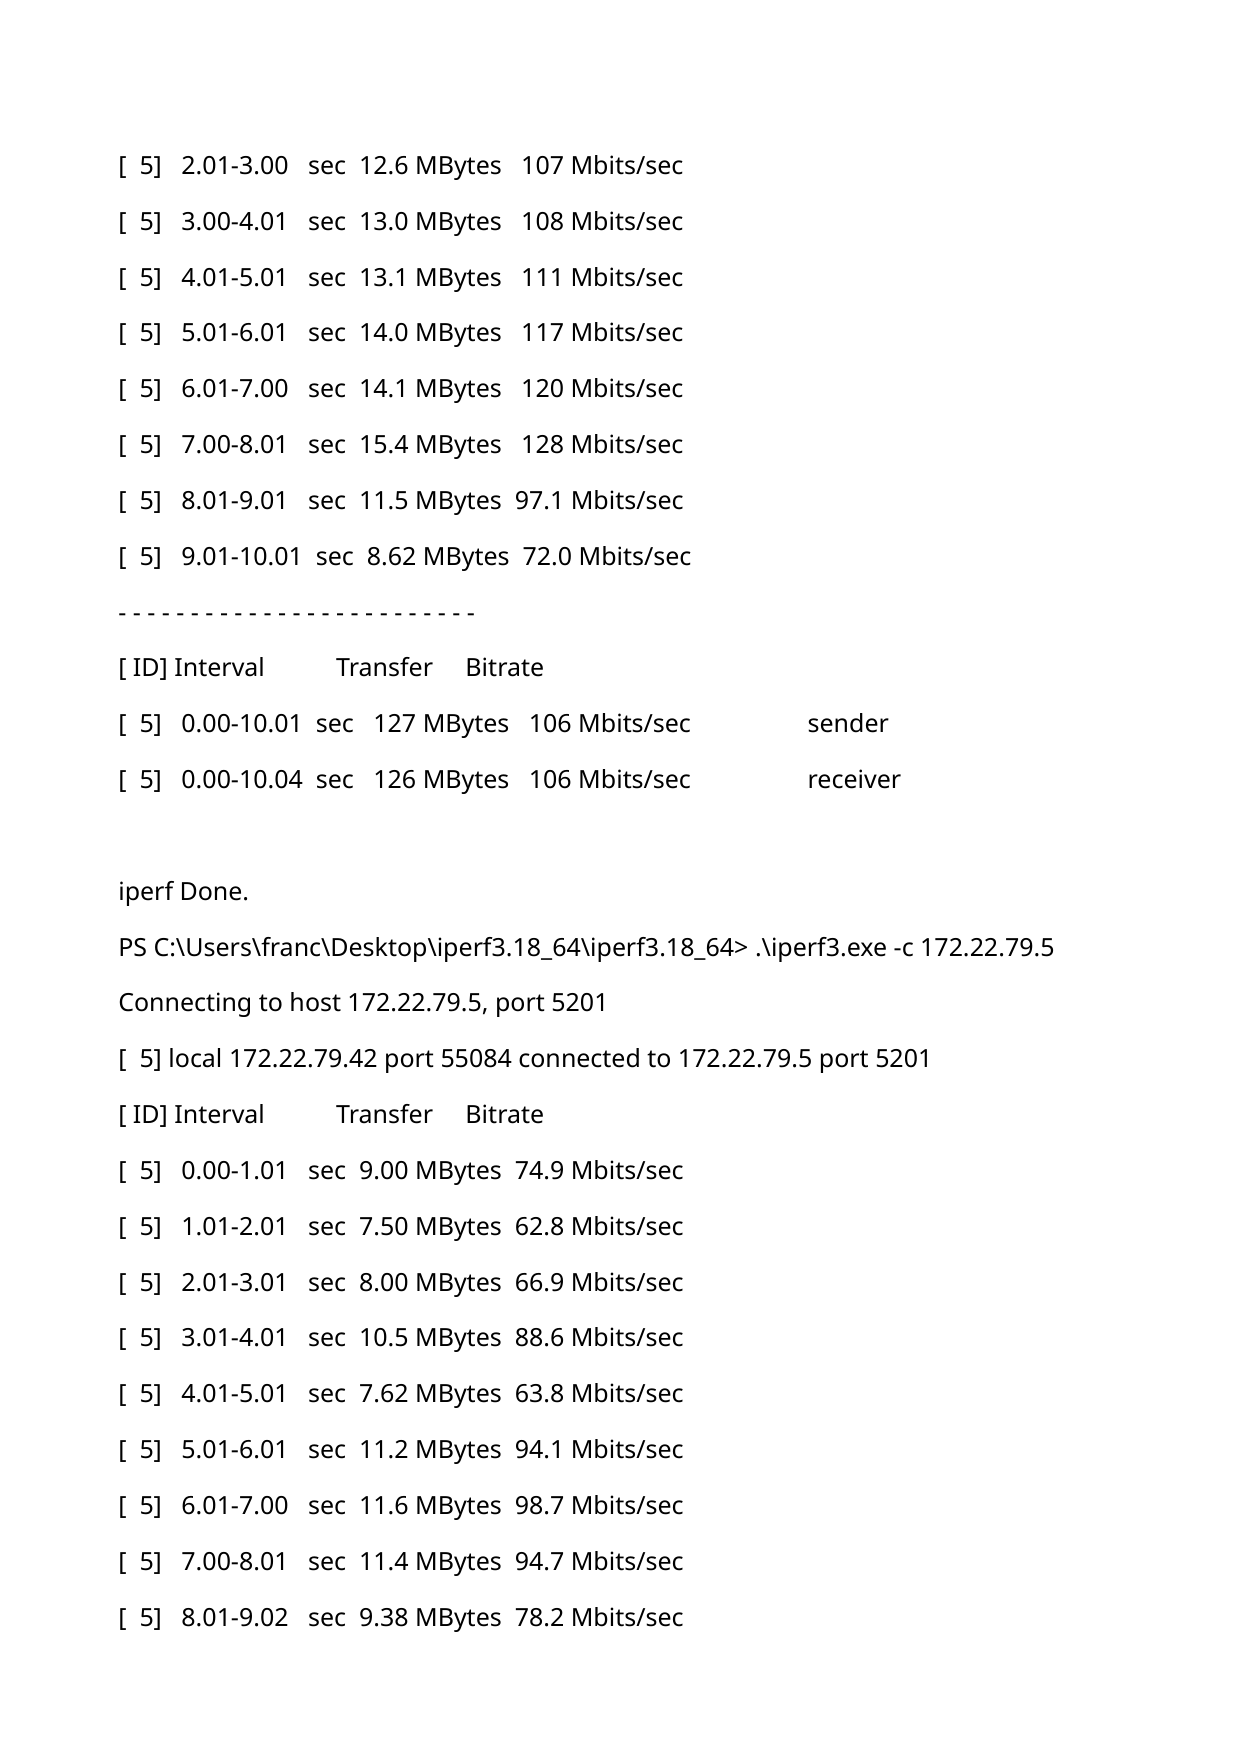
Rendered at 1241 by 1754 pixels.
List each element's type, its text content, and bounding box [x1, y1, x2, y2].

text [ 5] 4.01-5.01 sec 13.1 MBytes 111 Mbits/sec [118, 259, 1122, 293]
text [ 5] 5.01-6.01 sec 11.2 MBytes 94.1 Mbits/sec [118, 1432, 1122, 1466]
text [ 5] 3.00-4.01 sec 13.0 MBytes 108 Mbits/sec [118, 203, 1122, 237]
text [ ID] Interval Transfer Bitrate [118, 1097, 1122, 1131]
text - - - - - - - - - - - - - - - - - - - - - - - - - [118, 594, 1122, 628]
text [ 5] 5.01-6.01 sec 14.0 MBytes 117 Mbits/sec [118, 315, 1122, 349]
text [ 5] local 172.22.79.42 port 55084 connected to 172.22.79.5 port 5201 [118, 1041, 1122, 1075]
text [ ID] Interval Transfer Bitrate [118, 650, 1122, 684]
text [ 5] 6.01-7.00 sec 14.1 MBytes 120 Mbits/sec [118, 371, 1122, 405]
text [ 5] 6.01-7.00 sec 11.6 MBytes 98.7 Mbits/sec [118, 1488, 1122, 1522]
text [ 5] 7.00-8.01 sec 15.4 MBytes 128 Mbits/sec [118, 427, 1122, 461]
text [ 5] 1.01-2.01 sec 7.50 MBytes 62.8 Mbits/sec [118, 1208, 1122, 1242]
text Connecting to host 172.22.79.5, port 5201 [118, 985, 1122, 1019]
text [ 5] 0.00-10.01 sec 127 MBytes 106 Mbits/sec sender [118, 706, 1122, 740]
text PS C:\Users\franc\Desktop\iperf3.18_64\iperf3.18_64> .\iperf3.exe -c 172.22.79.5 [118, 929, 1122, 963]
text iperf Done. [118, 873, 1122, 907]
text [ 5] 9.01-10.01 sec 8.62 MBytes 72.0 Mbits/sec [118, 538, 1122, 572]
text [ 5] 4.01-5.01 sec 7.62 MBytes 63.8 Mbits/sec [118, 1376, 1122, 1410]
text [ 5] 0.00-10.04 sec 126 MBytes 106 Mbits/sec receiver [118, 762, 1122, 796]
text [ 5] 3.01-4.01 sec 10.5 MBytes 88.6 Mbits/sec [118, 1320, 1122, 1354]
text [ 5] 8.01-9.01 sec 11.5 MBytes 97.1 Mbits/sec [118, 483, 1122, 517]
text [ 5] 0.00-1.01 sec 9.00 MBytes 74.9 Mbits/sec [118, 1153, 1122, 1187]
text [ 5] 7.00-8.01 sec 11.4 MBytes 94.7 Mbits/sec [118, 1543, 1122, 1577]
text [ 5] 2.01-3.01 sec 8.00 MBytes 66.9 Mbits/sec [118, 1264, 1122, 1298]
text [ 5] 2.01-3.00 sec 12.6 MBytes 107 Mbits/sec [118, 148, 1122, 182]
text [ 5] 8.01-9.02 sec 9.38 MBytes 78.2 Mbits/sec [118, 1599, 1122, 1633]
